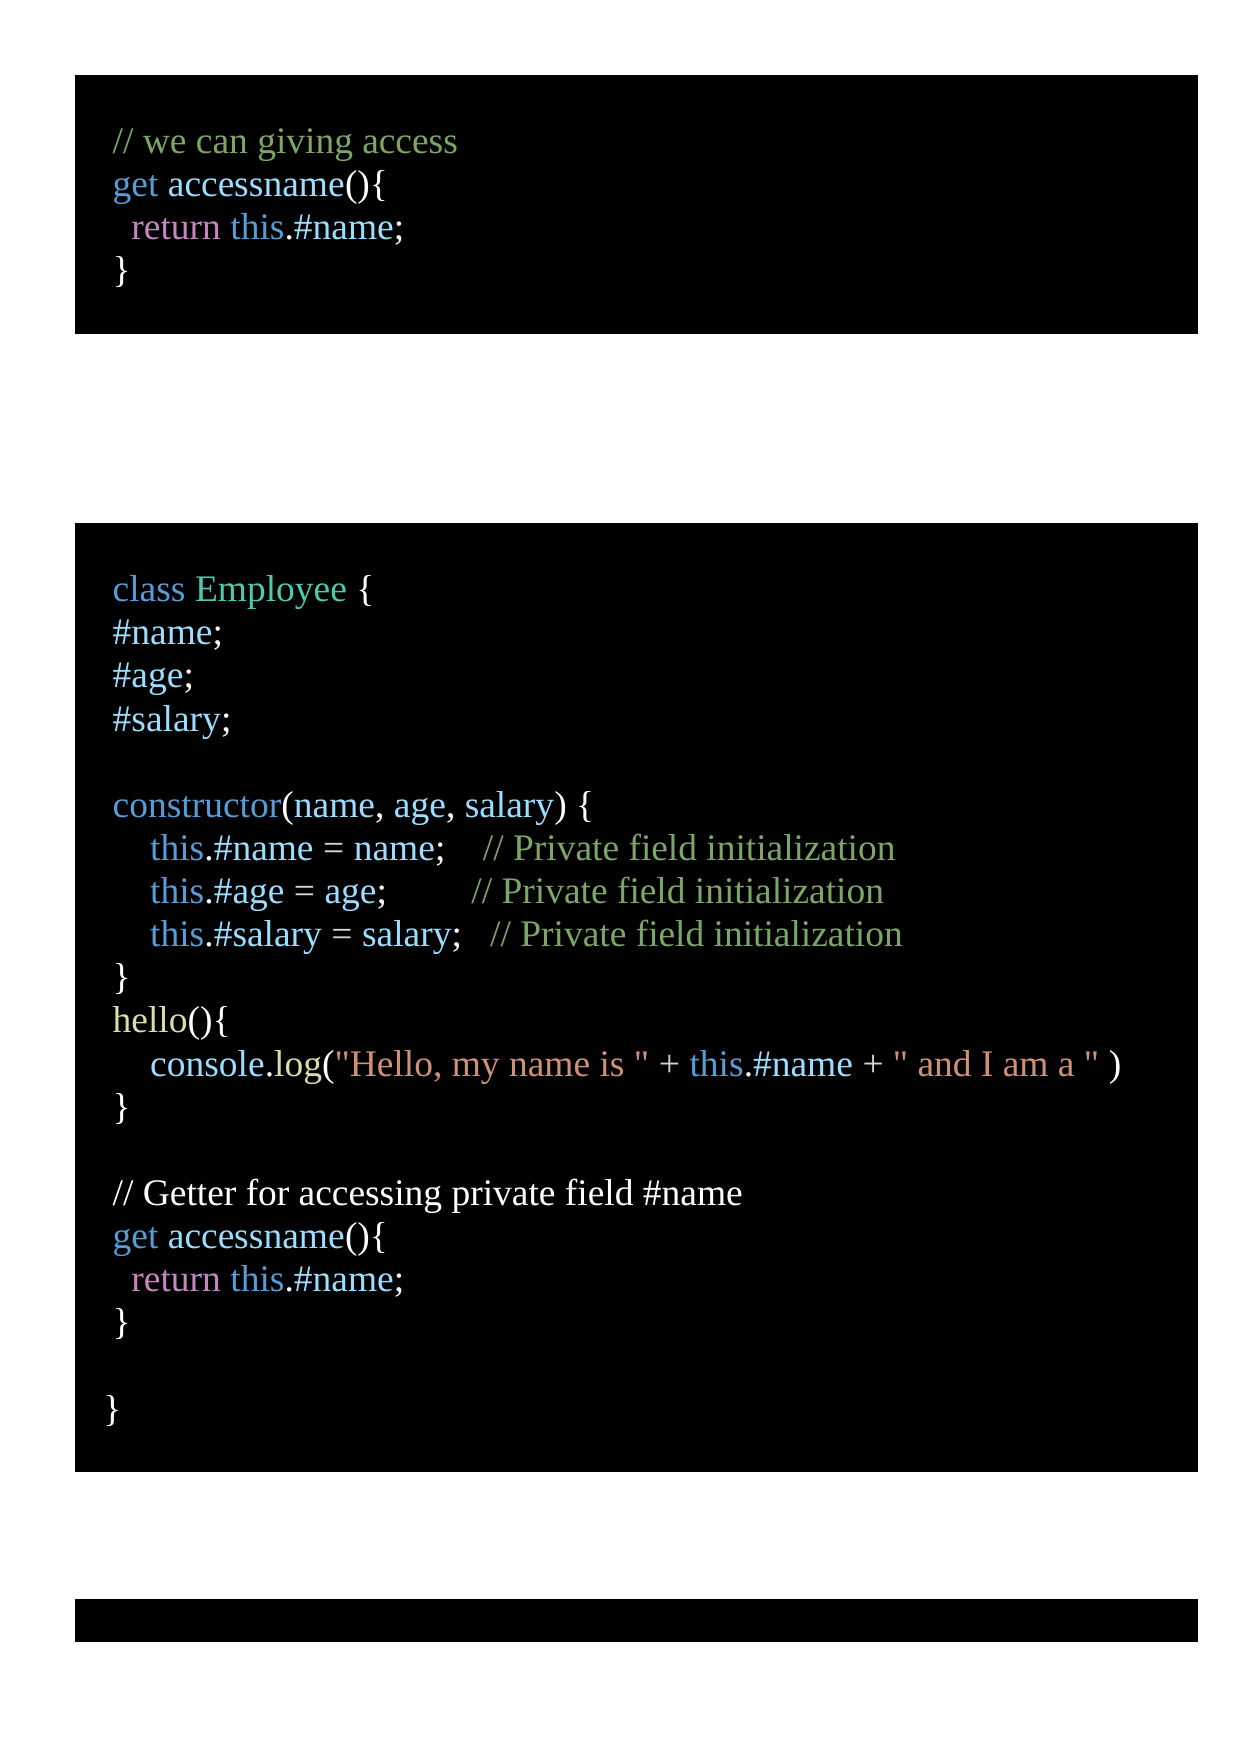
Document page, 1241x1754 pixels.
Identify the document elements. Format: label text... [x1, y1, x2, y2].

text constructor(name, age, salary) { [75, 782, 1198, 825]
text this.#salary = salary; // Private field initialization [75, 912, 1198, 955]
text } [75, 955, 1198, 998]
text get accessname(){ [75, 161, 1198, 204]
text } [75, 1084, 1198, 1127]
text this.#age = age; // Private field initialization [75, 868, 1198, 912]
text hello(){ [75, 998, 1198, 1041]
text } [75, 1386, 1198, 1429]
text #salary; [75, 696, 1198, 739]
text // we can giving access [75, 118, 1198, 161]
text } [75, 247, 1198, 291]
text return this.#name; [75, 1257, 1198, 1300]
text } [75, 1300, 1198, 1343]
text class Employee { [75, 567, 1198, 610]
text get accessname(){ [75, 1213, 1198, 1257]
text // Getter for accessing private field #name [75, 1170, 1198, 1213]
text console.log("Hello, my name is " + this.#name + " and I am a " ) [75, 1041, 1198, 1084]
text this.#name = name; // Private field initialization [75, 825, 1198, 868]
text return this.#name; [75, 204, 1198, 247]
text #age; [75, 653, 1198, 696]
text #name; [75, 610, 1198, 653]
